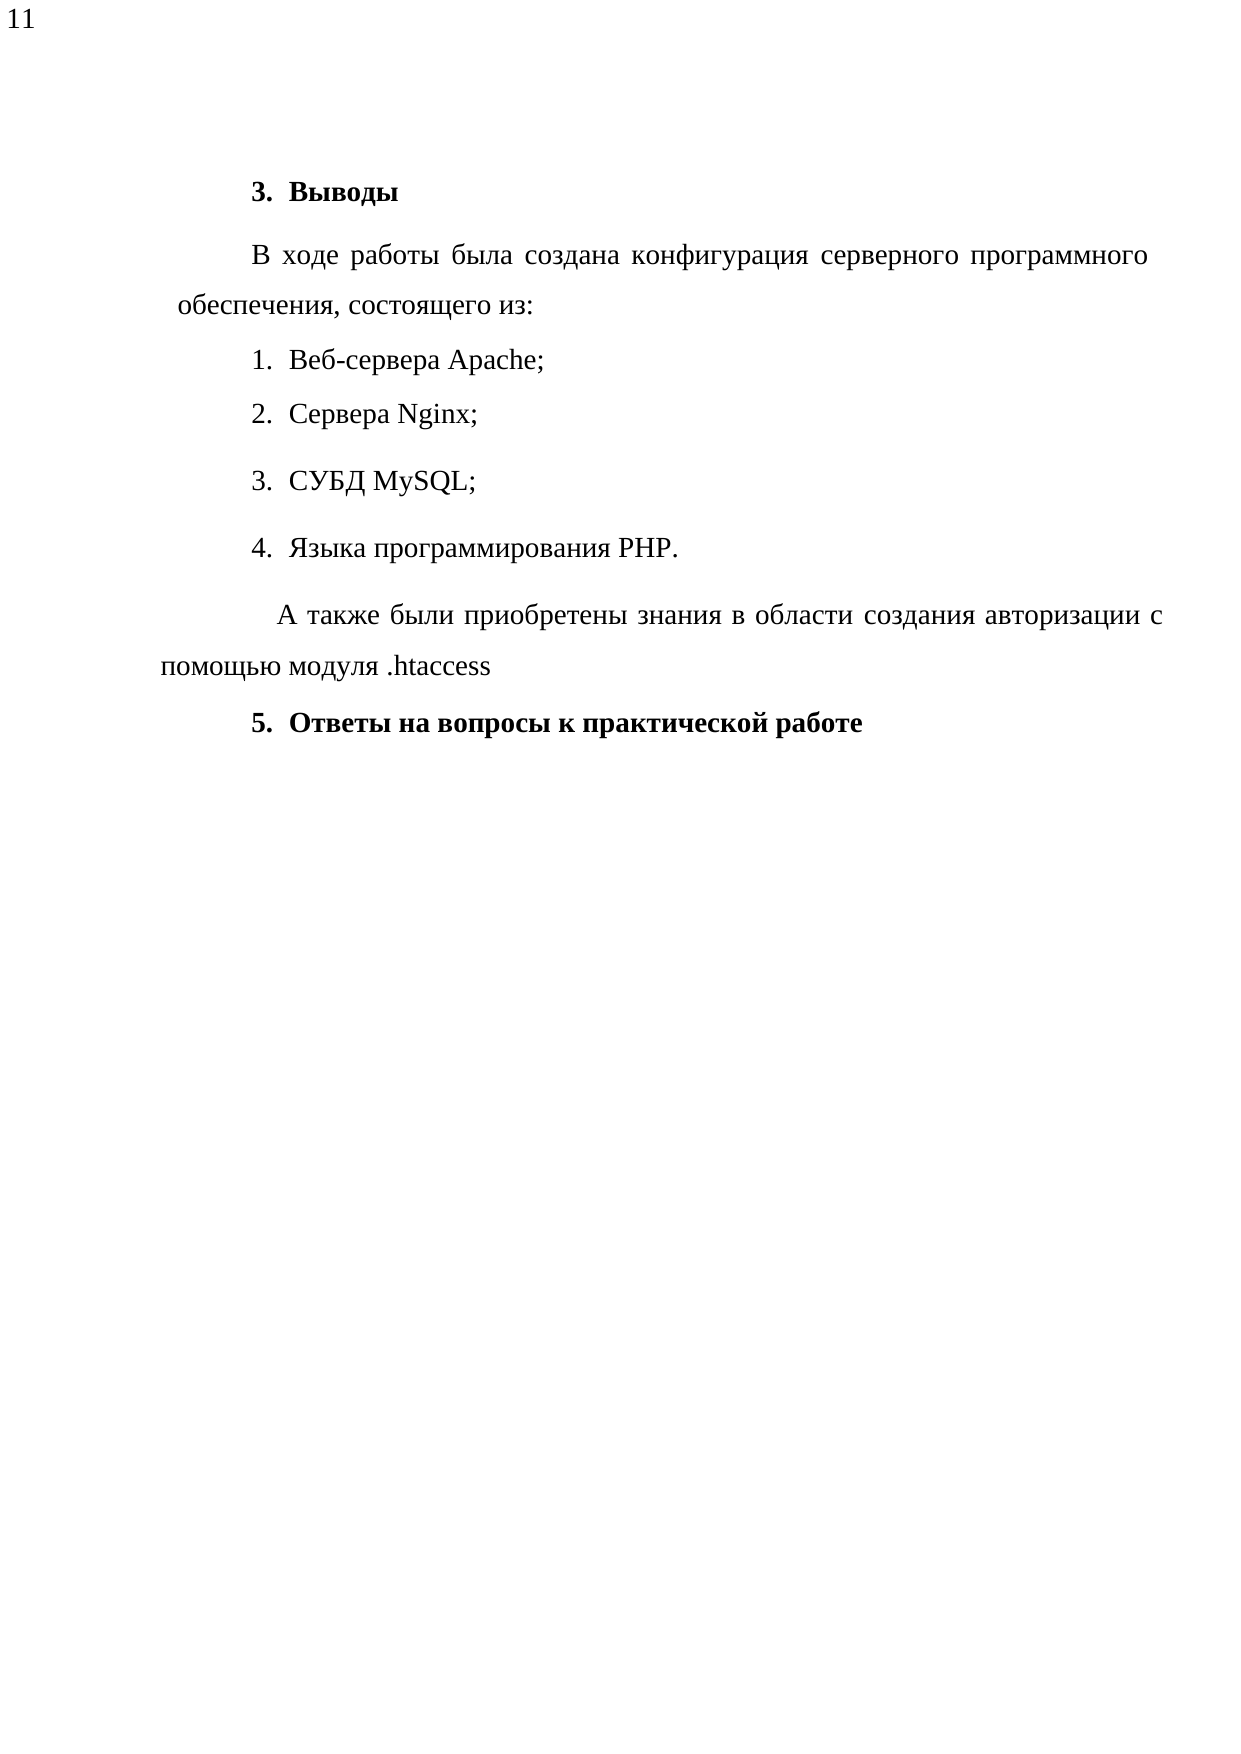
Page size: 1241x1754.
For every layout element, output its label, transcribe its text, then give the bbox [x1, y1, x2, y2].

subtitle Ответы на вопросы к практической работе [251, 706, 1163, 739]
text В ходе работы была создана конфигурация серверного программного обеспечения, состоящего из: [177, 237, 1163, 321]
text А также были приобретены знания в области создания авторизации с помощью модуля .htaccess [160, 597, 1163, 681]
list Сервера Nginx; [251, 396, 1163, 430]
list Веб-сервера Apache; [251, 342, 1163, 375]
subtitle Выводы [251, 174, 1163, 208]
list Языка программирования PHP. [251, 530, 1163, 564]
list СУБД MySQL; [251, 463, 1163, 497]
